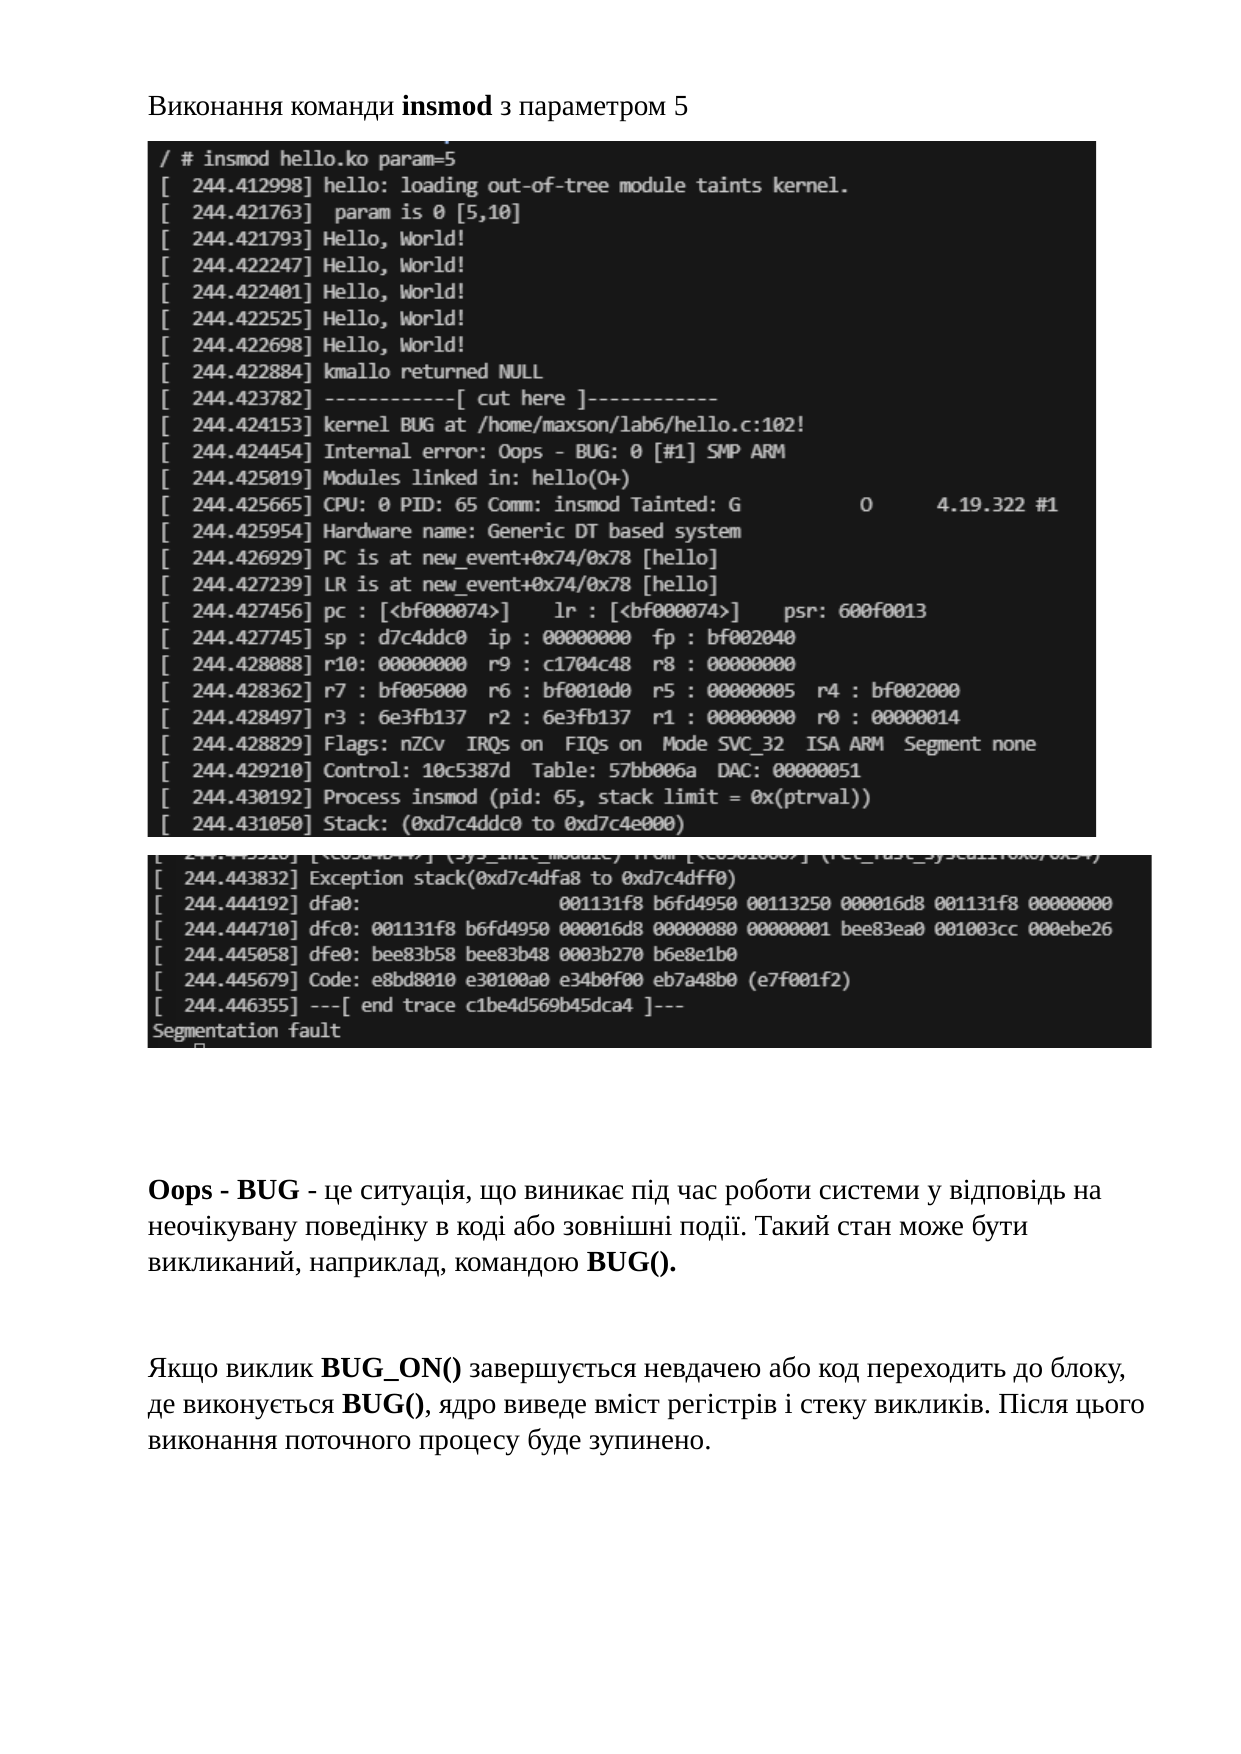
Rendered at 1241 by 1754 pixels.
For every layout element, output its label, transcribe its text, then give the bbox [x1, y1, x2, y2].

text Oops - BUG - це ситуація, що виникає під час роботи системи у відповідь на неочікувану поведінку в коді або зовнішні події. Такий стан може бути викликаний, наприклад, командою BUG(). [148, 1172, 1152, 1278]
text Якщо виклик BUG_ON() завершується невдачею або код переходить до блоку, де виконується BUG(), ядро виведе вміст регістрів і стеку викликів. Після цього виконання поточного процесу буде зупинено. [148, 1350, 1152, 1456]
picture [147, 855, 1152, 1048]
text Виконання команди insmod з параметром 5 [148, 88, 1152, 122]
picture [147, 141, 1097, 837]
